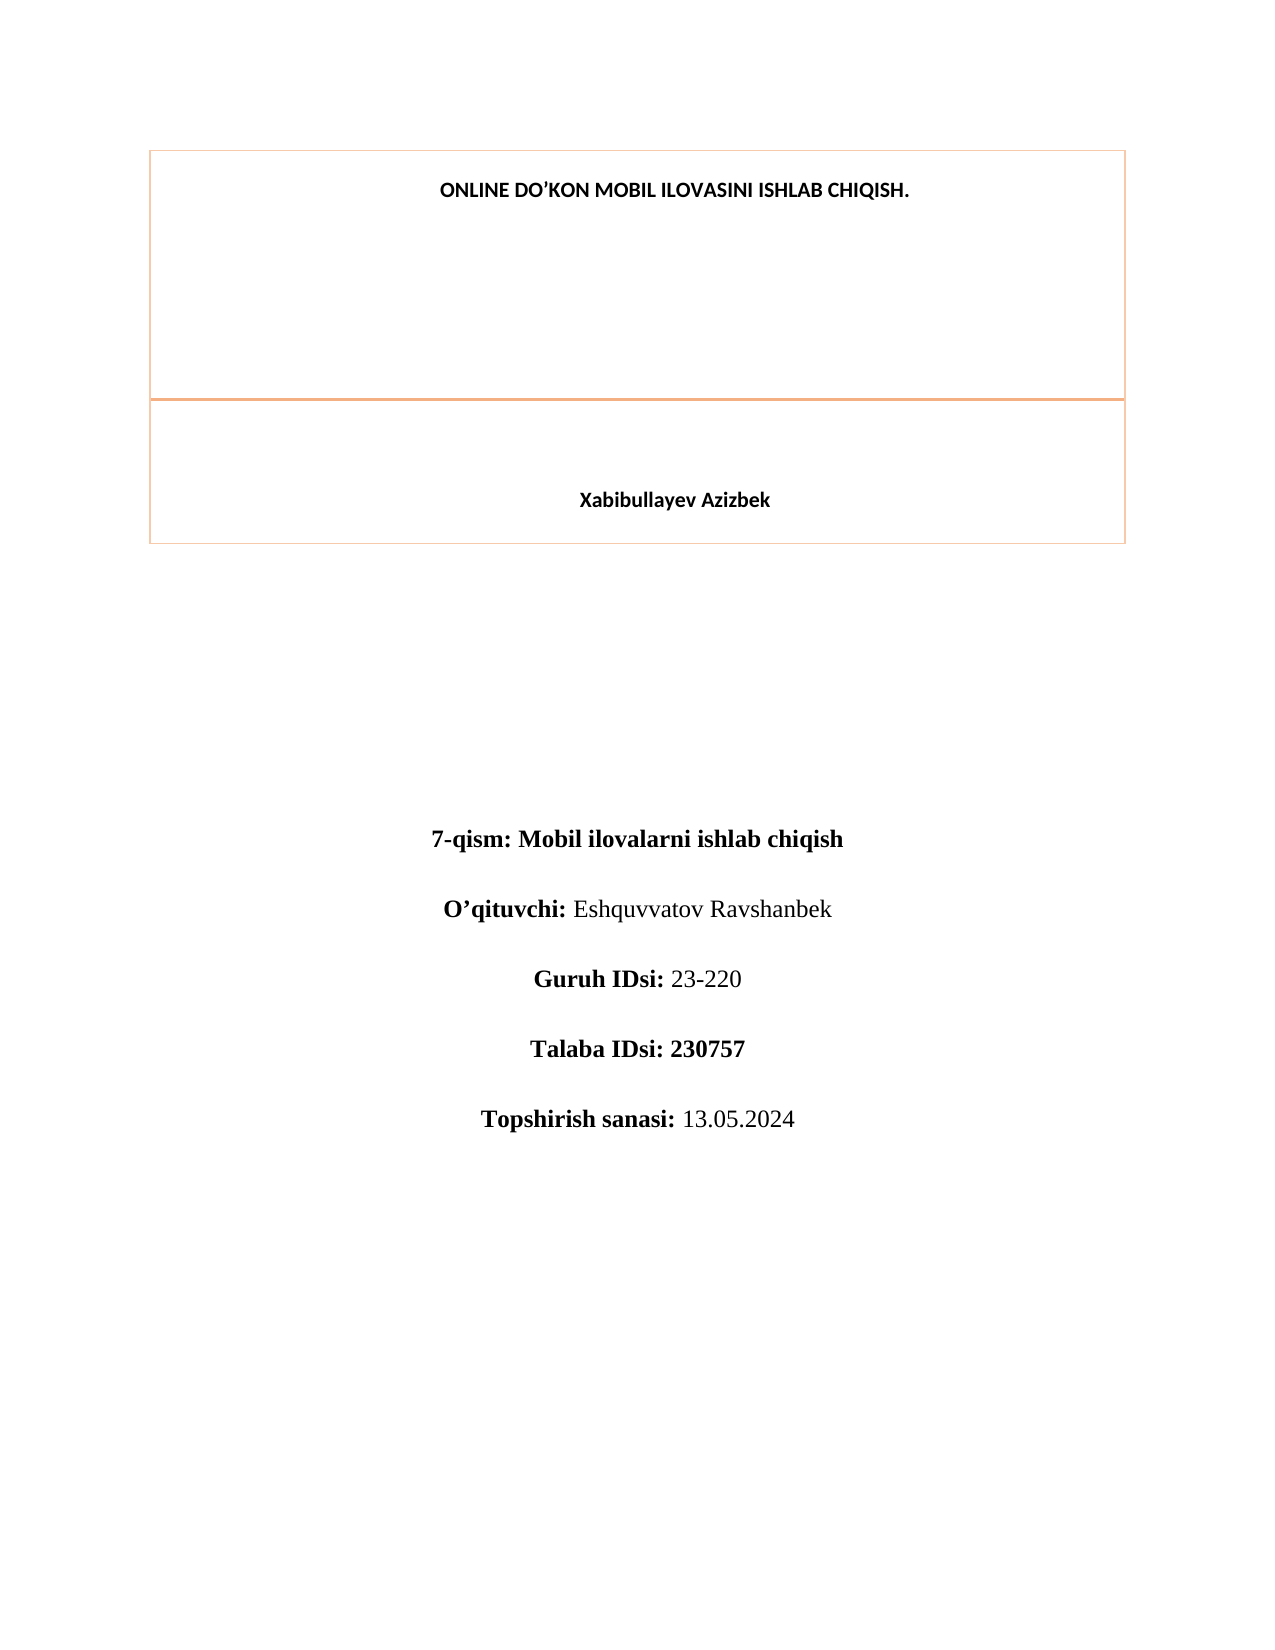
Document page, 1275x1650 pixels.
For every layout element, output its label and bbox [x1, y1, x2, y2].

table_cell [151, 401, 1124, 543]
